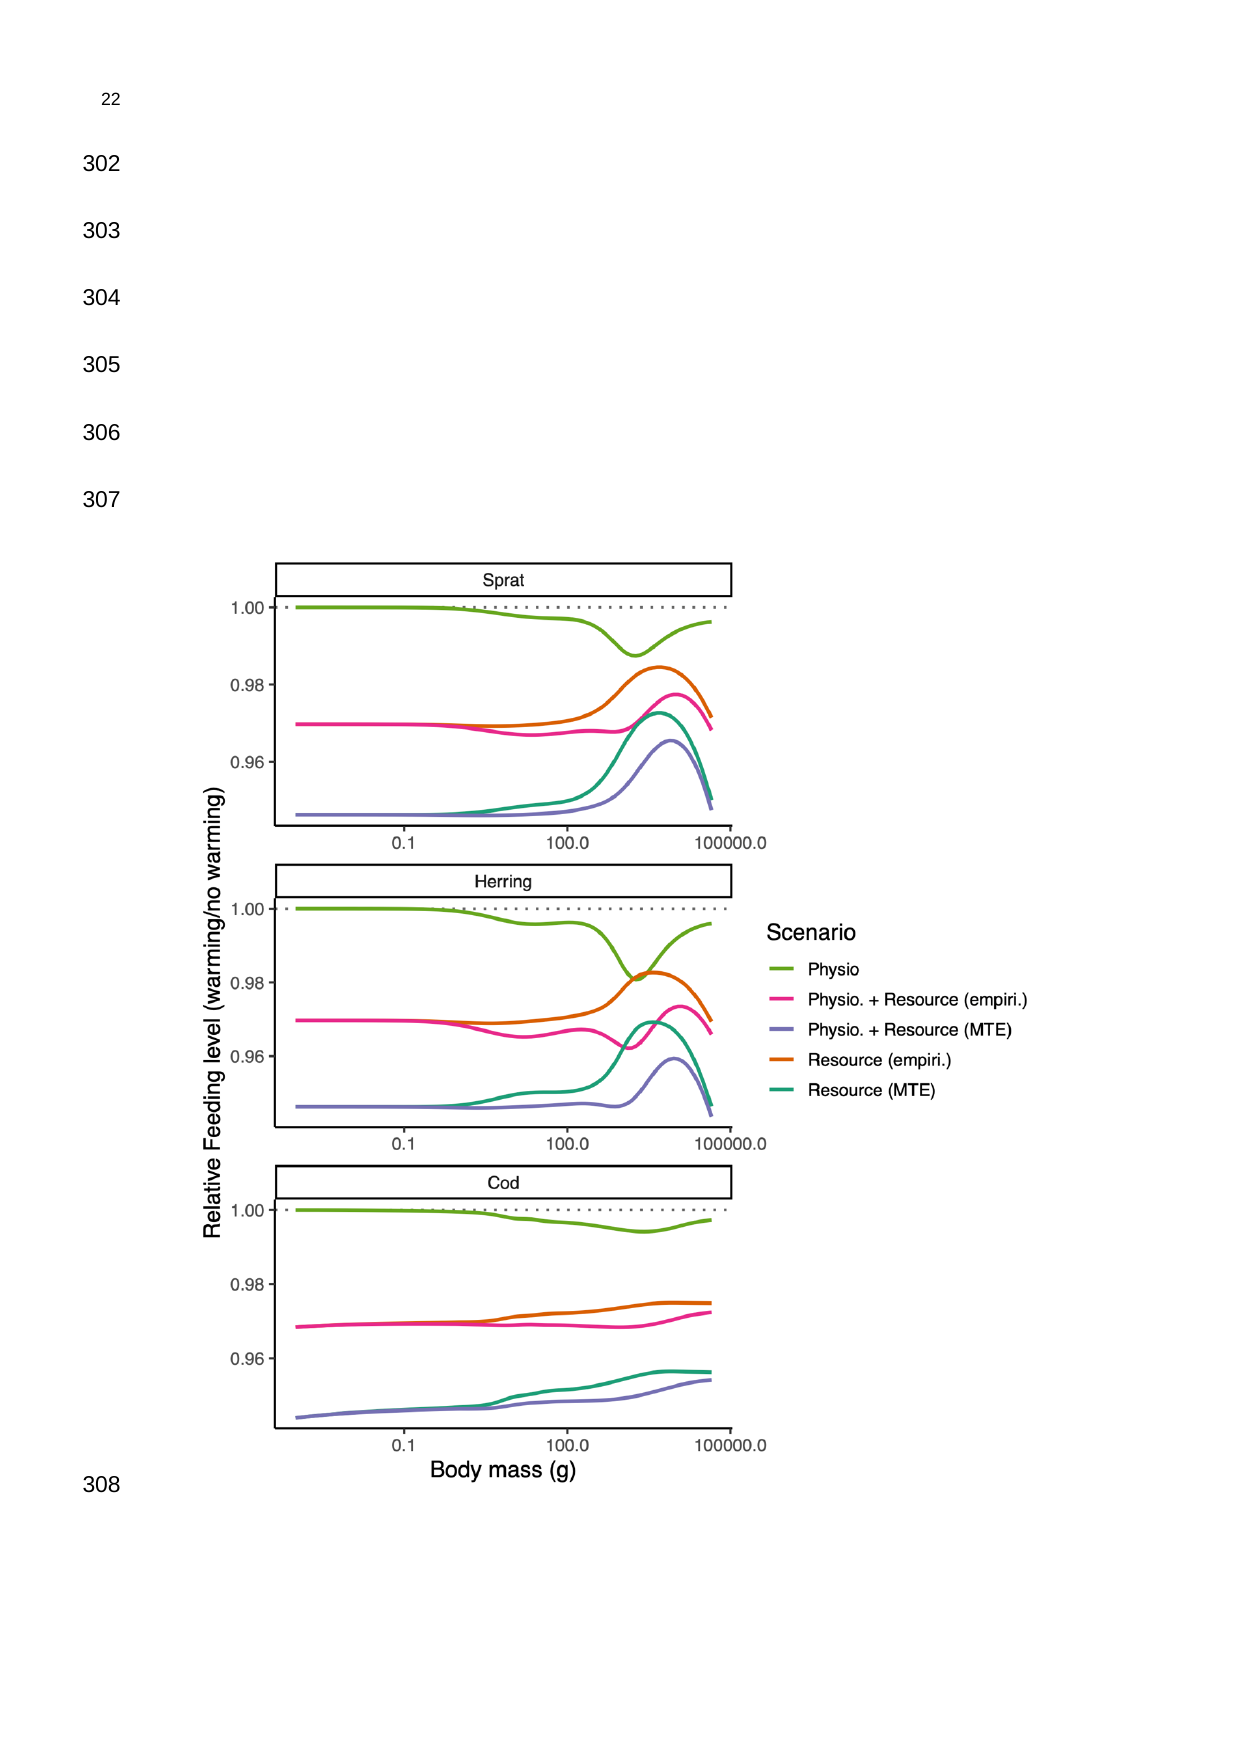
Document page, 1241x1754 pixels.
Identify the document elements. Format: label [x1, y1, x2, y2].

picture [150, 552, 1091, 1493]
